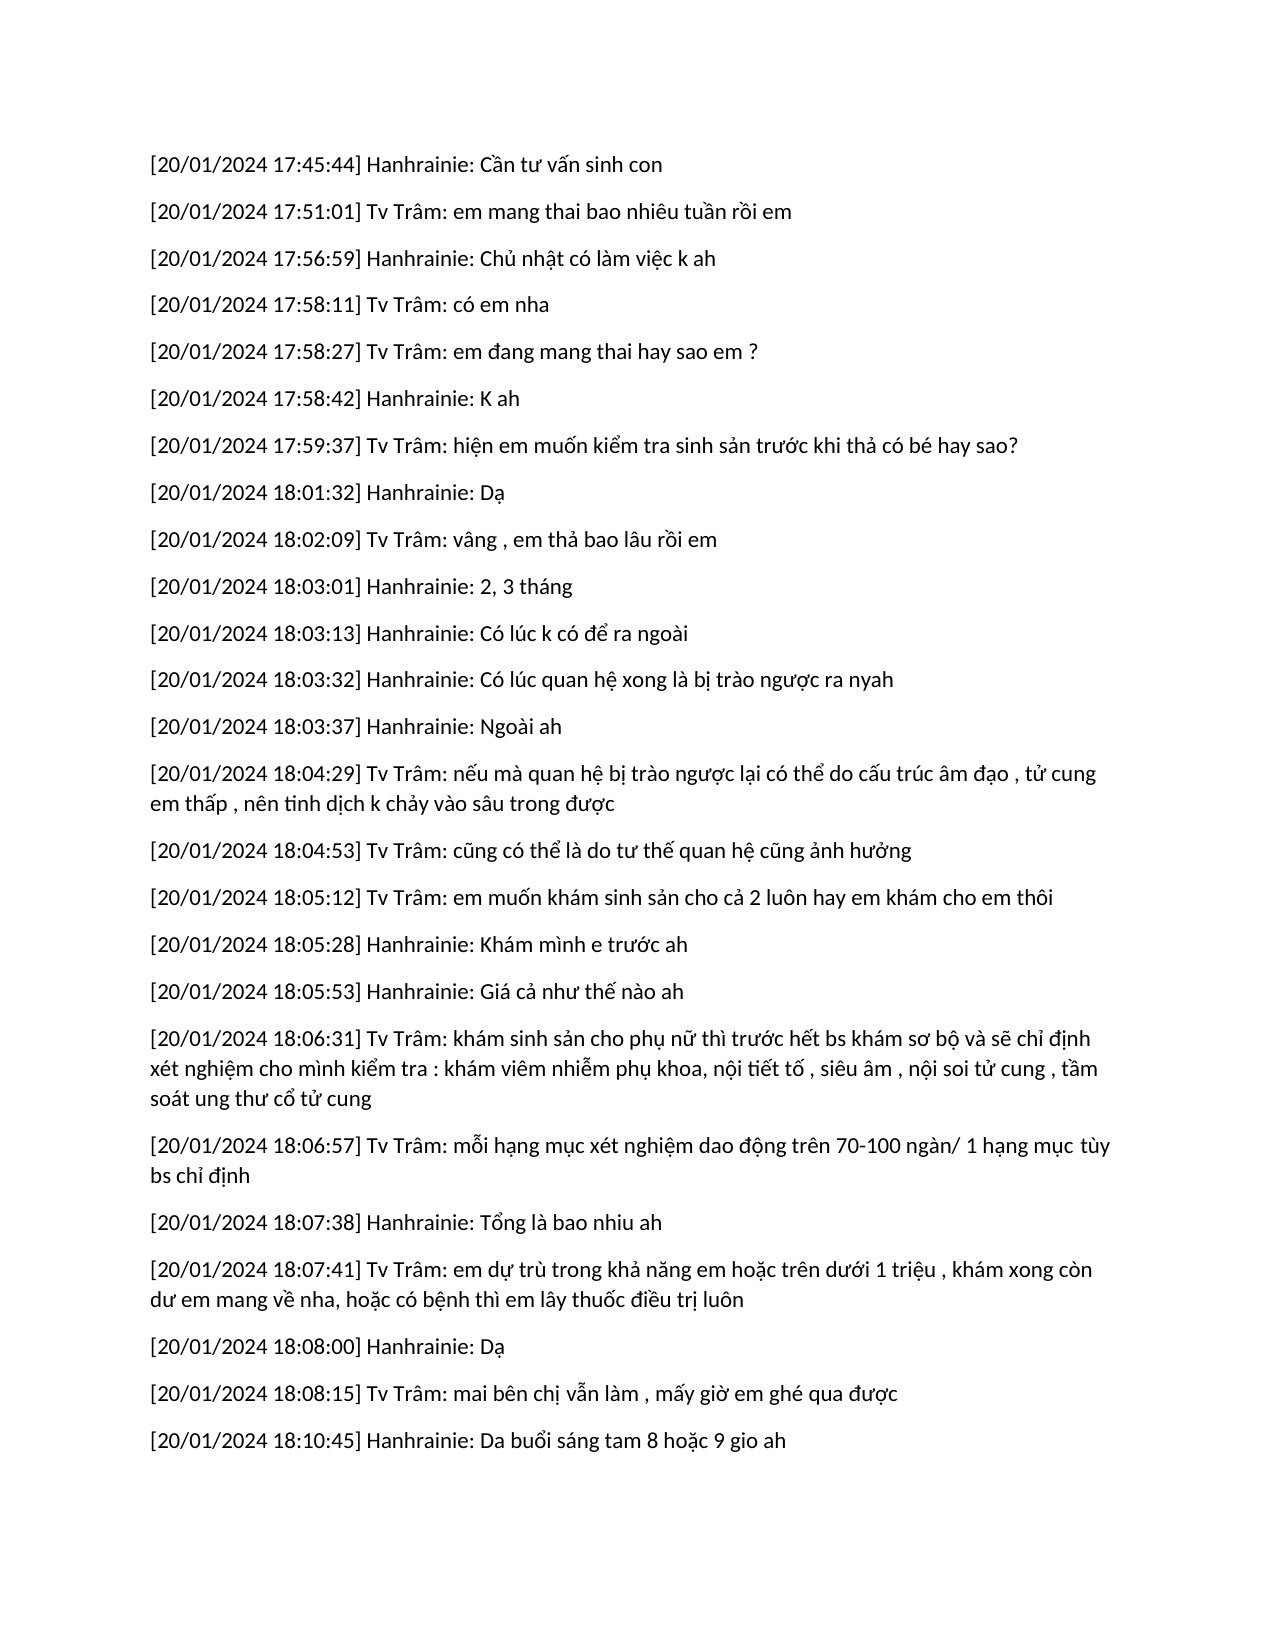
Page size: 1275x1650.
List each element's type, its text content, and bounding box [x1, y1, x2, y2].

text [20/01/2024 18:04:29] Tv Trâm: nếu mà quan hệ bị trào ngược lại có thể do cấu trúc âm đạo , tử cung em thấp , nên tinh dịch k chảy vào sâu trong được [150, 759, 1125, 818]
text [20/01/2024 17:45:44] Hanhrainie: Cần tư vấn sinh con [150, 150, 1125, 178]
text [20/01/2024 18:03:32] Hanhrainie: Có lúc quan hệ xong là bị trào ngược ra nyah [150, 666, 1125, 694]
text [20/01/2024 17:51:01] Tv Trâm: em mang thai bao nhiêu tuần rồi em [150, 197, 1125, 225]
text [20/01/2024 17:58:11] Tv Trâm: có em nha [150, 291, 1125, 319]
text [20/01/2024 18:06:57] Tv Trâm: mỗi hạng mục xét nghiệm dao động trên 70-100 ngàn/ 1 hạng mục tùy bs chỉ định [150, 1131, 1125, 1189]
text [20/01/2024 18:03:37] Hanhrainie: Ngoài ah [150, 712, 1125, 741]
text [20/01/2024 18:05:53] Hanhrainie: Giá cả như thế nào ah [150, 977, 1125, 1005]
text [20/01/2024 18:04:53] Tv Trâm: cũng có thể là do tư thế quan hệ cũng ảnh hưởng [150, 836, 1125, 864]
text [20/01/2024 18:08:15] Tv Trâm: mai bên chị vẫn làm , mấy giờ em ghé qua được [150, 1379, 1125, 1407]
text [20/01/2024 18:10:45] Hanhrainie: Da buổi sáng tam 8 hoặc 9 gio ah [150, 1426, 1125, 1454]
text [20/01/2024 18:07:41] Tv Trâm: em dự trù trong khả năng em hoặc trên dưới 1 triệu , khám xong còn dư em mang về nha, hoặc có bệnh thì em lây thuốc điều trị luôn [150, 1255, 1125, 1313]
text [20/01/2024 17:56:59] Hanhrainie: Chủ nhật có làm việc k ah [150, 244, 1125, 272]
text [20/01/2024 18:03:01] Hanhrainie: 2, 3 tháng [150, 572, 1125, 600]
text [20/01/2024 18:07:38] Hanhrainie: Tổng là bao nhiu ah [150, 1208, 1125, 1236]
text [20/01/2024 18:03:13] Hanhrainie: Có lúc k có để ra ngoài [150, 619, 1125, 647]
text [20/01/2024 18:05:28] Hanhrainie: Khám mình e trước ah [150, 930, 1125, 958]
text [20/01/2024 18:02:09] Tv Trâm: vâng , em thả bao lâu rồi em [150, 525, 1125, 553]
text [20/01/2024 18:06:31] Tv Trâm: khám sinh sản cho phụ nữ thì trước hết bs khám sơ bộ và sẽ chỉ định xét nghiệm cho mình kiểm tra : khám viêm nhiễm phụ khoa, nội tiết tố , siêu âm , nội soi tử cung , tầm soát ung thư cổ tử cung [150, 1024, 1125, 1112]
text [20/01/2024 18:01:32] Hanhrainie: Dạ [150, 478, 1125, 506]
text [20/01/2024 18:08:00] Hanhrainie: Dạ [150, 1332, 1125, 1360]
text [20/01/2024 17:59:37] Tv Trâm: hiện em muốn kiểm tra sinh sản trước khi thả có bé hay sao? [150, 431, 1125, 459]
text [20/01/2024 18:05:12] Tv Trâm: em muốn khám sinh sản cho cả 2 luôn hay em khám cho em thôi [150, 883, 1125, 911]
text [20/01/2024 17:58:27] Tv Trâm: em đang mang thai hay sao em ? [150, 337, 1125, 366]
text [20/01/2024 17:58:42] Hanhrainie: K ah [150, 384, 1125, 412]
